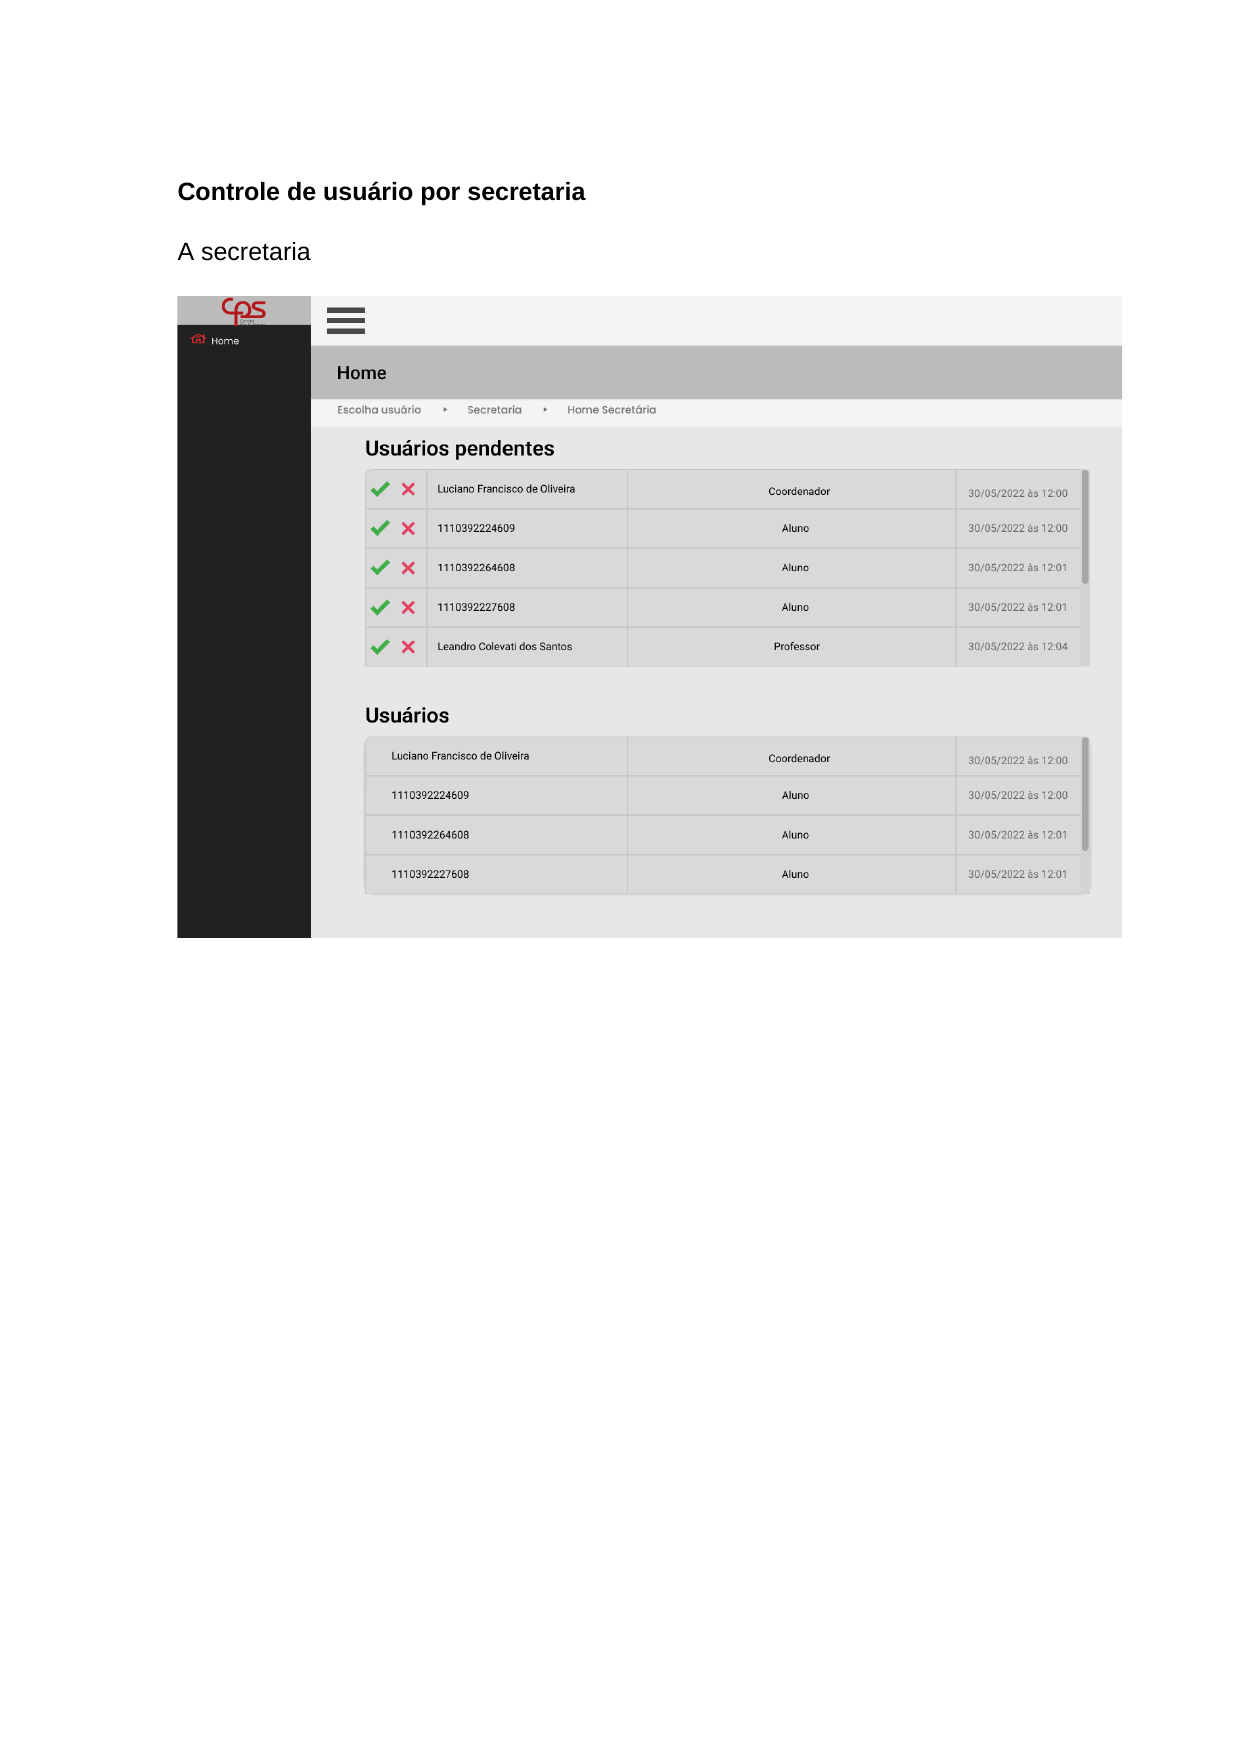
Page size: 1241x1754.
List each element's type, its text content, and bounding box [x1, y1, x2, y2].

text Controle de usuário por secretaria [177, 177, 1122, 206]
picture [177, 296, 1123, 938]
text A secretaria [177, 237, 1122, 266]
